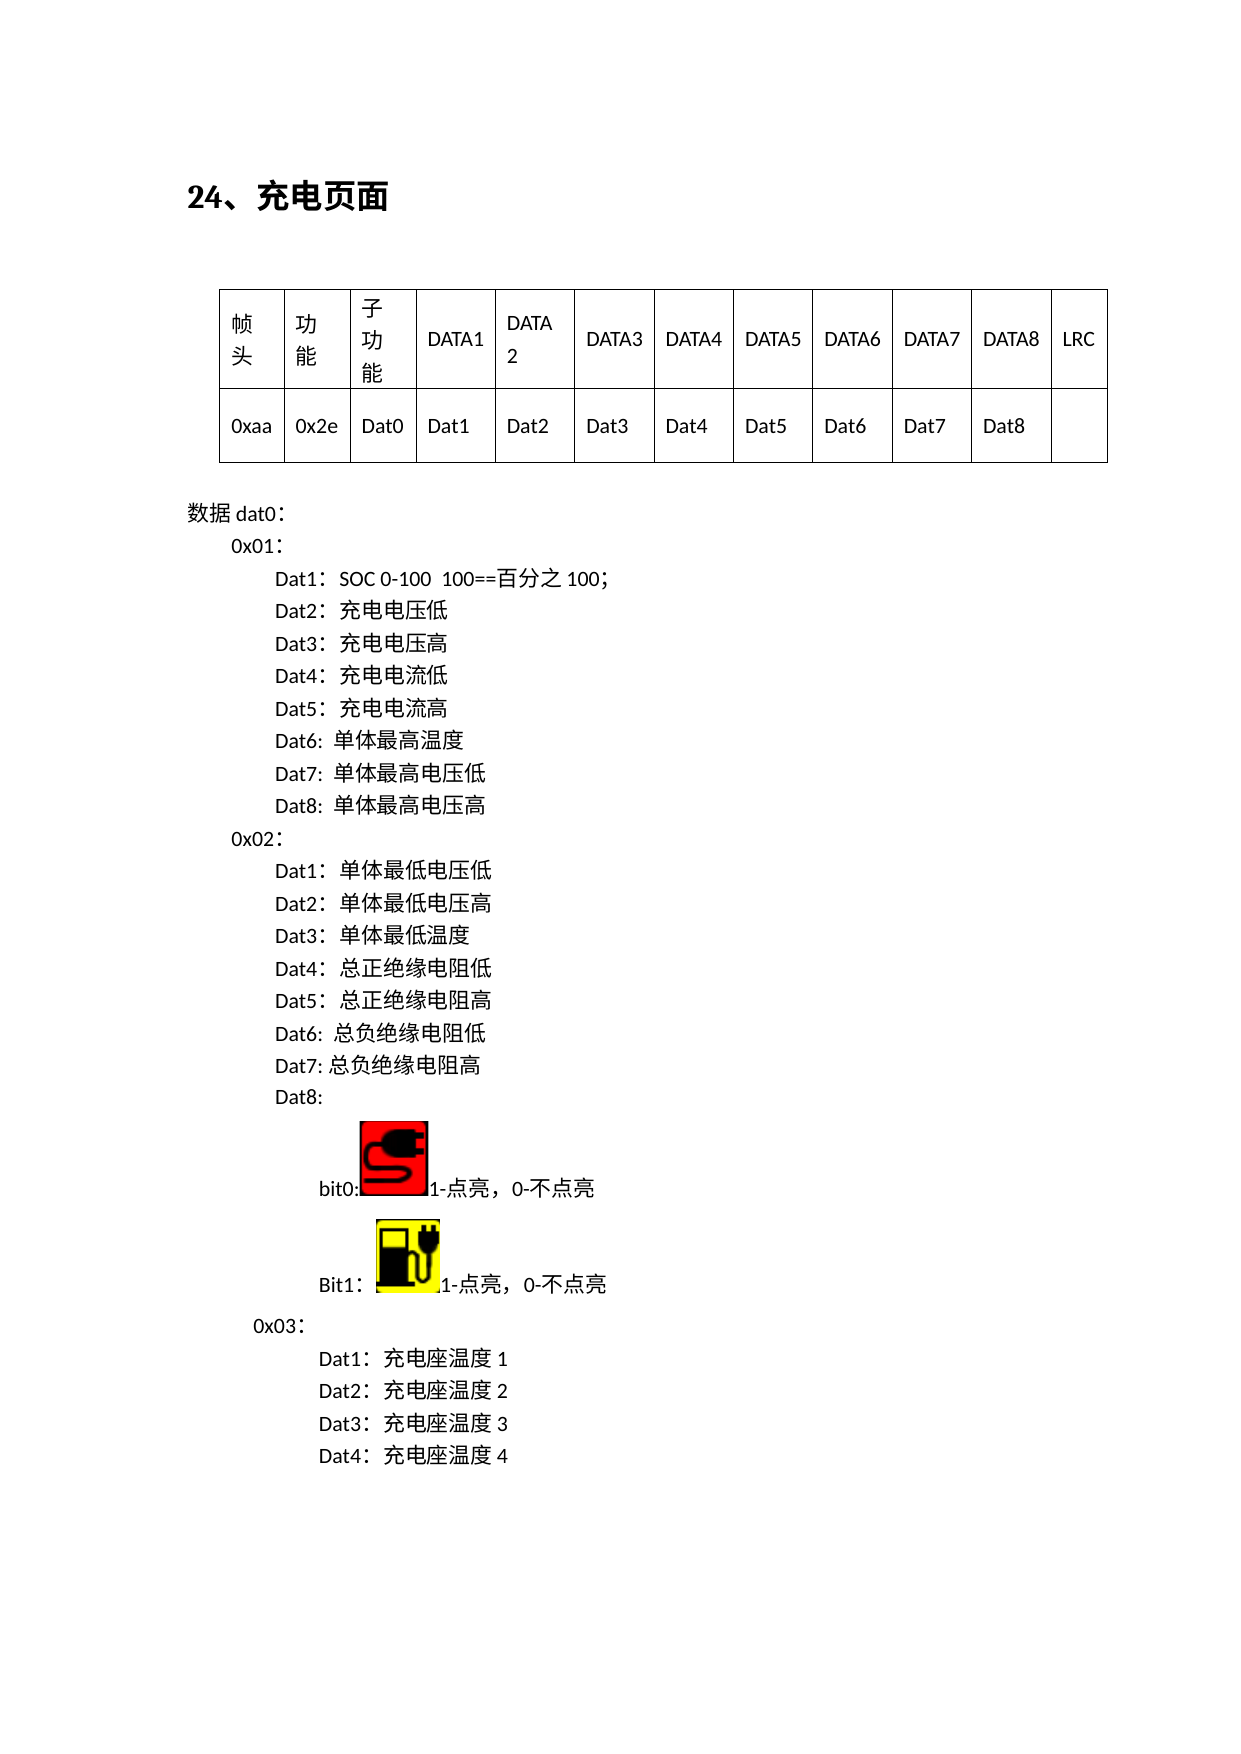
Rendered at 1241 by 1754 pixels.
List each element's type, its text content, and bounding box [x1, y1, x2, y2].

text Dat3：充电座温度3 [275, 1405, 1053, 1438]
text Dat4：充电电流低 [231, 658, 1053, 690]
text Bit1：1-点亮，0-不点亮 [275, 1210, 1053, 1308]
table_cell Dat3 [575, 389, 654, 462]
text Dat2：充电电压低 [231, 593, 1053, 625]
table_cell Dat6 [813, 389, 892, 462]
text Dat1：充电座温度1 [275, 1340, 1053, 1373]
table_cell Dat0 [351, 389, 416, 462]
text Dat6: 单体最高温度 [231, 723, 1053, 755]
table_cell Dat8 [972, 389, 1051, 462]
picture [376, 1219, 440, 1293]
text Dat4：充电座温度4 [275, 1438, 1053, 1470]
text Dat3：充电电压高 [231, 625, 1053, 658]
text 0x01： [187, 528, 1053, 560]
table_cell Dat2 [496, 389, 574, 462]
text Dat7: 单体最高电压低 [231, 755, 1053, 788]
text Dat2：单体最低电压高 [231, 885, 1053, 918]
table_header LRC [1052, 290, 1107, 388]
table_header 子功能 [351, 290, 416, 388]
table_header DATA1 [417, 290, 495, 388]
table_cell Dat5 [734, 389, 812, 462]
text Dat6: 总负绝缘电阻低 [231, 1015, 1053, 1048]
text Dat4：总正绝缘电阻低 [231, 950, 1053, 983]
picture [359, 1121, 429, 1196]
table_cell Dat4 [655, 389, 733, 462]
table_cell [1052, 389, 1107, 462]
subtitle 24、充电页面 [187, 162, 1053, 227]
text 0x02： [187, 820, 1053, 853]
text Dat7: 总负绝缘电阻高 [231, 1048, 1053, 1080]
text Dat5：充电电流高 [231, 690, 1053, 723]
table_header 帧头 [220, 290, 284, 388]
table_cell 0xaa [220, 389, 284, 462]
text bit0:1-点亮，0-不点亮 [275, 1113, 1053, 1210]
text Dat8: 单体最高电压高 [231, 788, 1053, 820]
text Dat3：单体最低温度 [231, 918, 1053, 950]
table_cell Dat7 [893, 389, 971, 462]
table_header DATA4 [655, 290, 733, 388]
text Dat1：单体最低电压低 [231, 853, 1053, 885]
table_cell 0x2e [285, 389, 350, 462]
text Dat1：SOC 0-100 100==百分之100； [275, 560, 1053, 593]
table_header DATA2 [496, 290, 574, 388]
text Dat2：充电座温度2 [275, 1373, 1053, 1405]
table_header DATA5 [734, 290, 812, 388]
table_cell Dat1 [417, 389, 495, 462]
table_header 功能 [285, 290, 350, 388]
text 0x03： [187, 1308, 1053, 1340]
table_header DATA8 [972, 290, 1051, 388]
text Dat5：总正绝缘电阻高 [231, 983, 1053, 1015]
table_header DATA7 [893, 290, 971, 388]
text Dat8: [231, 1080, 1053, 1113]
text 数据dat0： [187, 495, 1053, 528]
table_header DATA6 [813, 290, 892, 388]
table_header DATA3 [575, 290, 654, 388]
